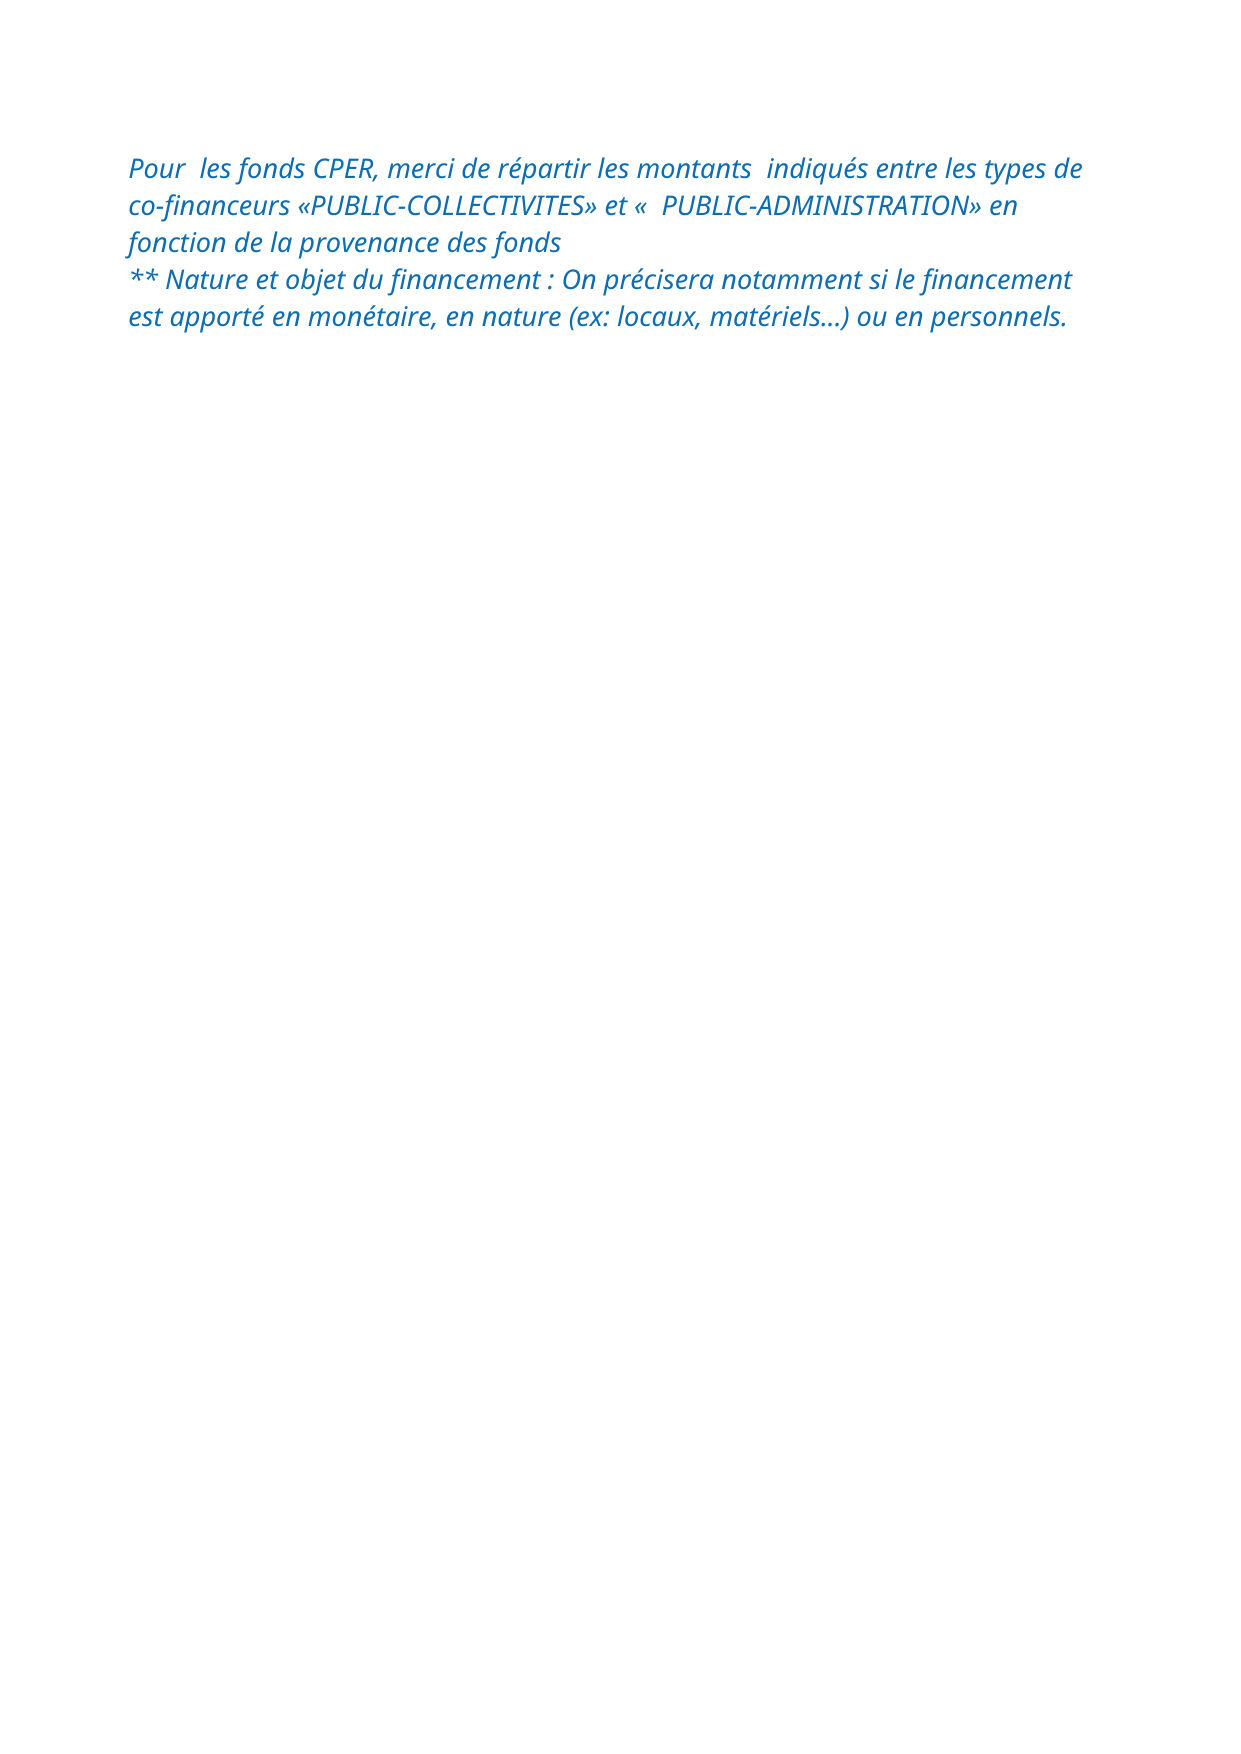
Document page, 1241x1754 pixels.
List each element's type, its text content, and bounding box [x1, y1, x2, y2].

text Pour les fonds CPER, merci de répartir les montants indiqués entre les types de co-financeurs «PUBLIC-COLLECTIVITES» et « PUBLIC-ADMINISTRATION» en fonction de la provenance des fonds [128, 150, 1112, 261]
text ** Nature et objet du financement : On précisera notamment si le financement est apporté en monétaire, en nature (ex: locaux, matériels...) ou en personnels. [128, 261, 1112, 334]
